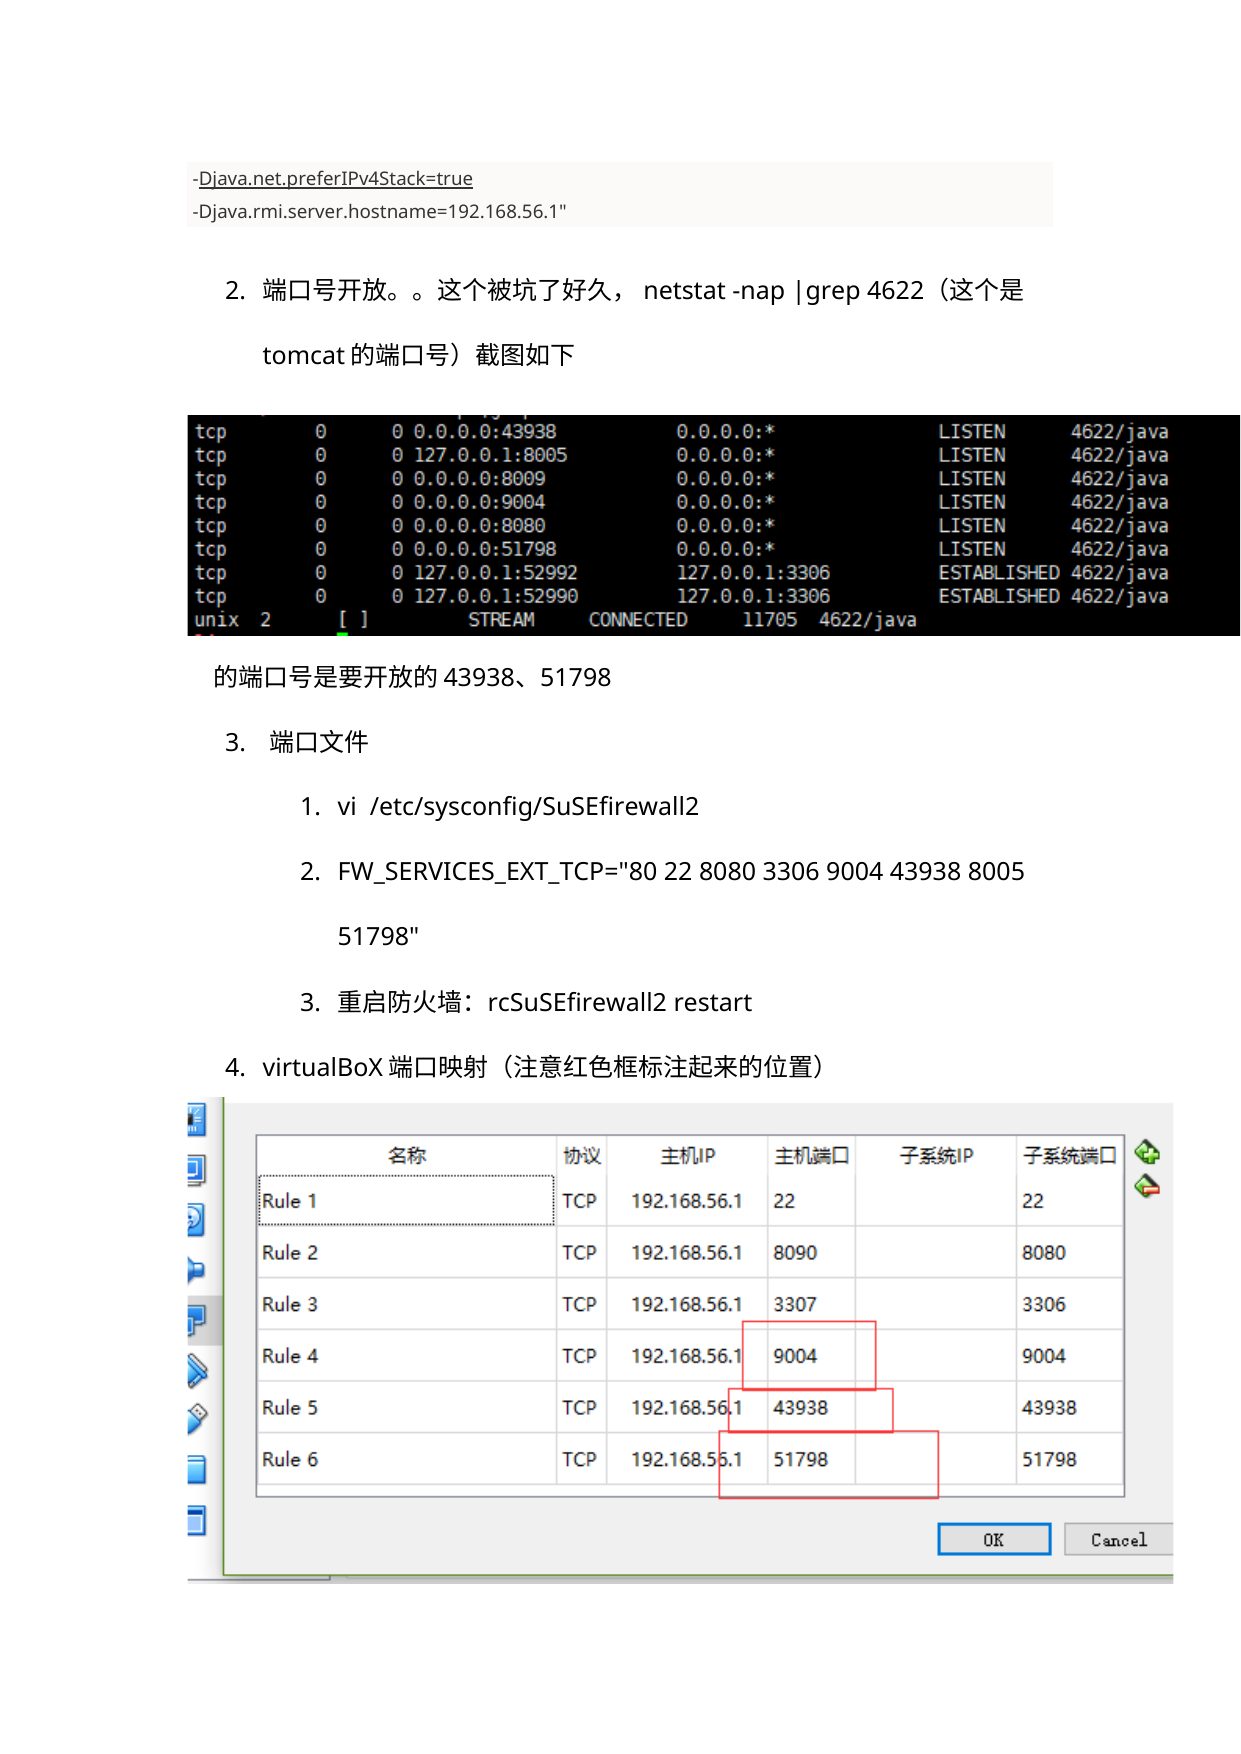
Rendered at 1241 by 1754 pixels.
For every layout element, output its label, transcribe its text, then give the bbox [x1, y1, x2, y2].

picture [187, 1097, 1174, 1584]
list 端口号开放。。这个被坑了好久， netstat -nap |grep 4622（这个是tomcat的端口号）截图如下 [225, 256, 1053, 386]
list vi /etc/sysconfig/SuSEfirewall2 [300, 773, 1053, 838]
text -Djava.net.preferIPv4Stack=true [187, 162, 1053, 194]
list 重启防火墙：rcSuSEfirewall2 restart [300, 968, 1053, 1033]
list virtualBoX端口映射（注意红色框标注起来的位置） [225, 1033, 1053, 1097]
text 的端口号是要开放的43938、51798 [187, 643, 1053, 708]
picture [187, 415, 1241, 636]
list 端口文件 [225, 708, 1053, 773]
text -Djava.rmi.server.hostname=192.168.56.1" [187, 194, 1053, 227]
list FW_SERVICES_EXT_TCP="80 22 8080 3306 9004 43938 8005 51798" [300, 838, 1053, 968]
